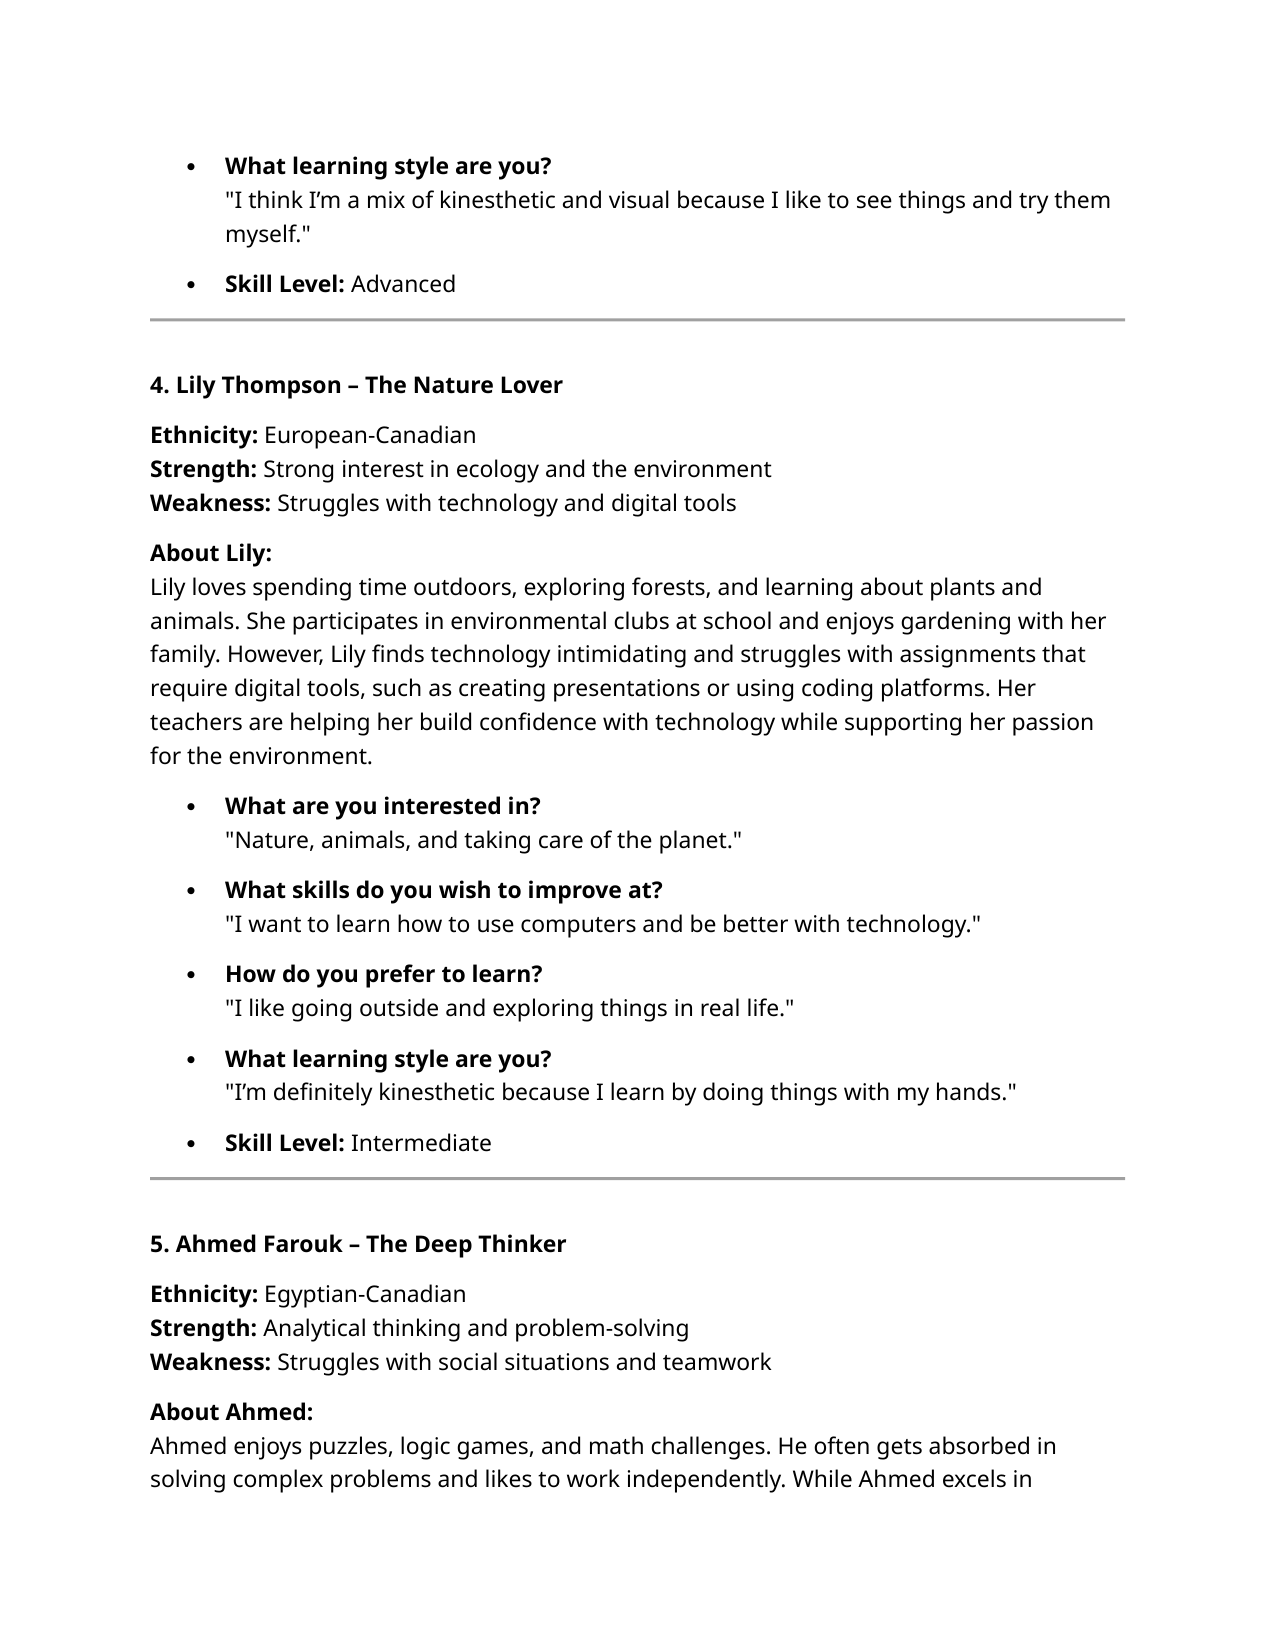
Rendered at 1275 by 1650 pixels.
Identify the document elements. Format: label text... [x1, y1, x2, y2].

list How do you prefer to learn? "I like going outside and exploring things in real life." [187, 958, 1125, 1023]
list What are you interested in? "Nature, animals, and taking care of the planet." [187, 790, 1125, 855]
list Skill Level: Intermediate [187, 1127, 1125, 1158]
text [150, 1396, 1125, 1494]
text Ethnicity: European-Canadian Strength: Strong interest in ecology and the environment Weakness: Struggles with technology and digital tools [150, 419, 1125, 518]
text Ethnicity: Egyptian-Canadian Strength: Analytical thinking and problem-solving Weakness: Struggles with social situations and teamwork [150, 1278, 1125, 1377]
list What learning style are you? "I’m definitely kinesthetic because I learn by doing things with my hands." [187, 1042, 1125, 1107]
text 5. Ahmed Farouk – The Deep Thinker [150, 1227, 1125, 1259]
list Skill Level: Advanced [187, 268, 1125, 299]
text About Lily: Lily loves spending time outdoors, exploring forests, and learning about plants and animals. She participates in environmental clubs at school and enjoys gardening with her family. However, Lily finds technology intimidating and struggles with assignments that require digital tools, such as creating presentations or using coding platforms. Her teachers are helping her build confidence with technology while supporting her passion for the environment. [150, 537, 1125, 771]
list What learning style are you? "I think I’m a mix of kinesthetic and visual because I like to see things and try them myself." [187, 150, 1125, 249]
text 4. Lily Thompson – The Nature Lover [150, 369, 1125, 400]
list What skills do you wish to improve at? "I want to learn how to use computers and be better with technology." [187, 874, 1125, 939]
